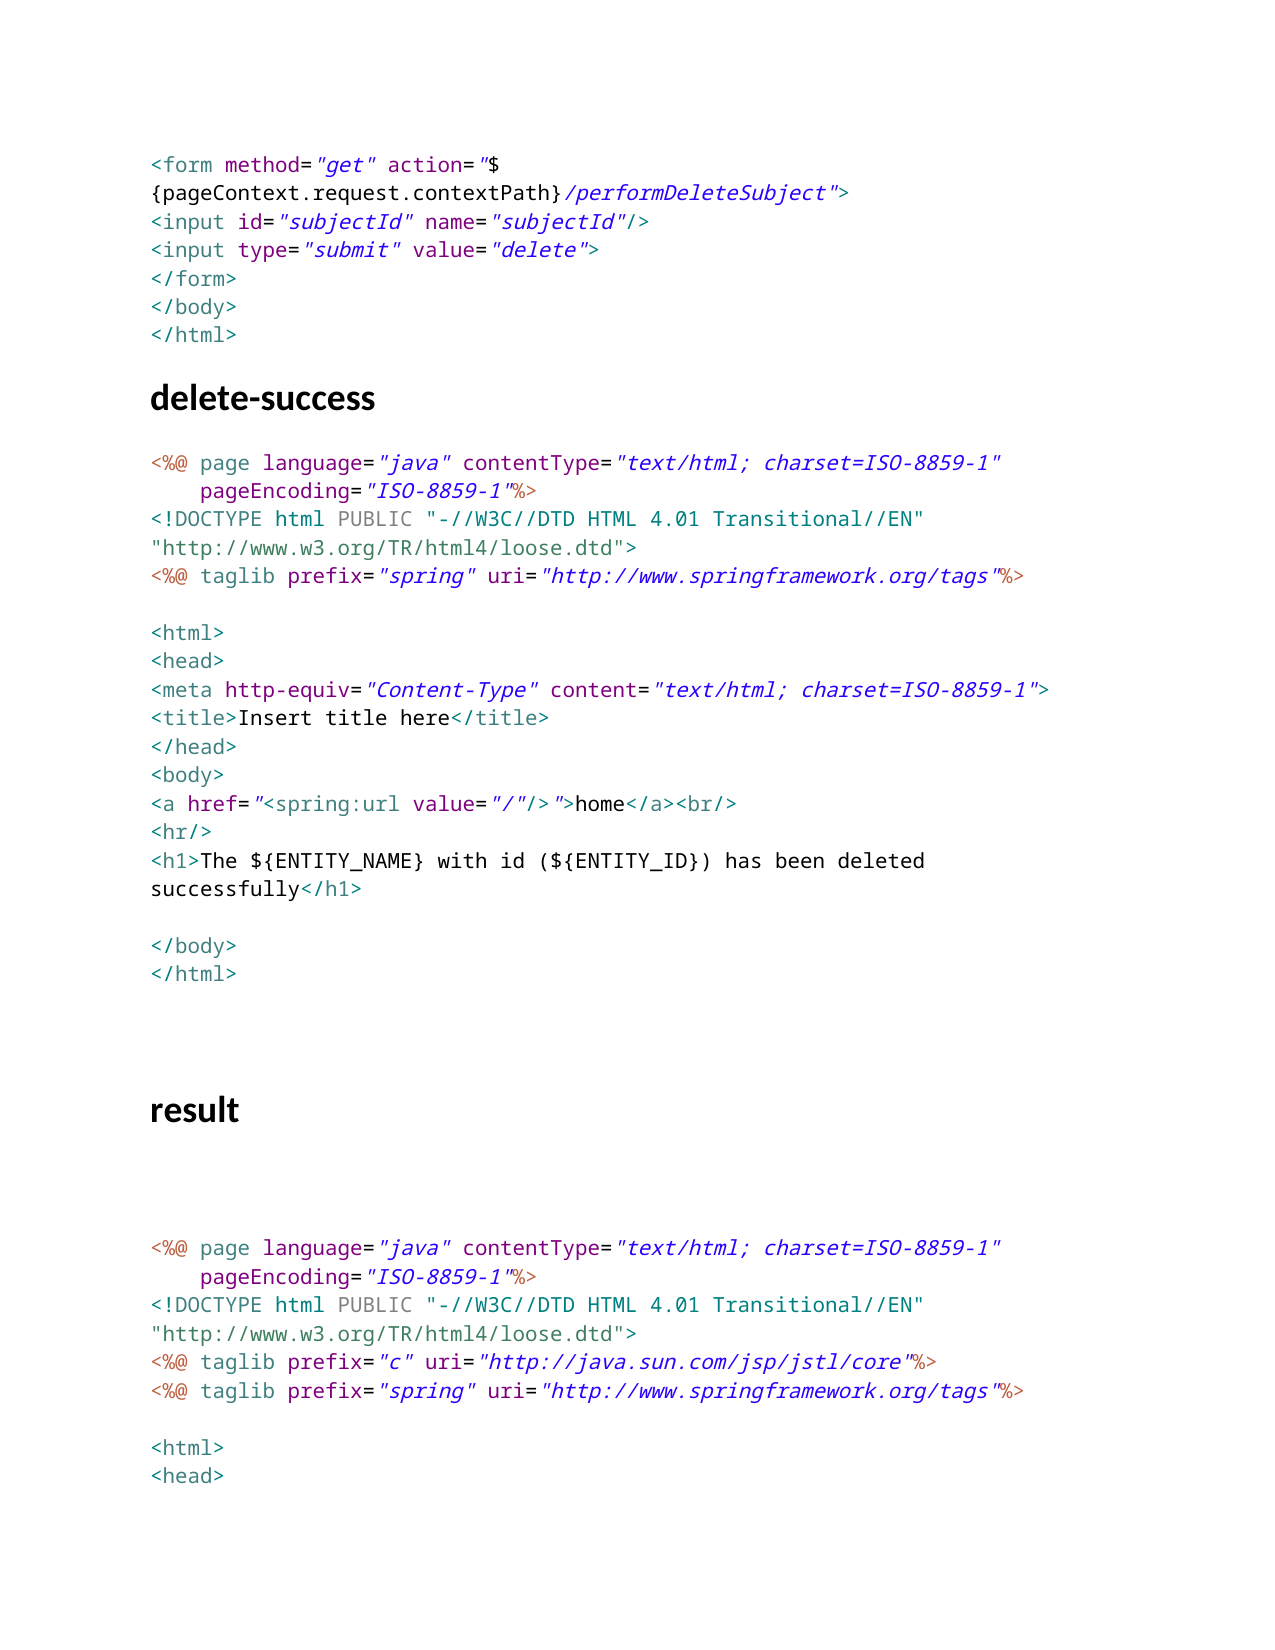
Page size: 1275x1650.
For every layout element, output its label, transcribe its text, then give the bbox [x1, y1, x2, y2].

text <%@ page language="java" contentType="text/html; charset=ISO-8859-1" [150, 448, 1125, 476]
text </form> [150, 264, 1125, 292]
text <!DOCTYPE html PUBLIC "-//W3C//DTD HTML 4.01 Transitional//EN" "http://www.w3.org/TR/html4/loose.dtd"> [150, 504, 1125, 561]
text <%@ taglib prefix="spring" uri="http://www.springframework.org/tags"%> [150, 561, 1125, 590]
text delete-success [150, 374, 1125, 420]
text <!DOCTYPE html PUBLIC "-//W3C//DTD HTML 4.01 Transitional//EN" "http://www.w3.org/TR/html4/loose.dtd"> [150, 1290, 1125, 1347]
text <title>Insert title here</title> [150, 703, 1125, 732]
text result [150, 1086, 1125, 1132]
text <hr/> [150, 817, 1125, 846]
text <meta http-equiv="Content-Type" content="text/html; charset=ISO-8859-1"> [150, 675, 1125, 703]
text </html> [150, 959, 1125, 988]
text <%@ page language="java" contentType="text/html; charset=ISO-8859-1" [150, 1233, 1125, 1262]
text </head> [150, 732, 1125, 760]
text <input type="submit" value="delete"> [150, 235, 1125, 264]
text <head> [150, 647, 1125, 675]
text <a href="<spring:url value="/"/>">home</a><br/> [150, 789, 1125, 817]
text <input id="subjectId" name="subjectId"/> [150, 207, 1125, 235]
text <html> [150, 618, 1125, 647]
text <form method="get" action="${pageContext.request.contextPath}/performDeleteSubject"> [150, 150, 1125, 207]
text <%@ taglib prefix="spring" uri="http://www.springframework.org/tags"%> [150, 1376, 1125, 1404]
text <html> [150, 1433, 1125, 1461]
text </html> [150, 321, 1125, 349]
text </body> [150, 292, 1125, 321]
text <h1>The ${ENTITY_NAME} with id (${ENTITY_ID}) has been deleted successfully</h1> [150, 846, 1125, 903]
text <%@ taglib prefix="c" uri="http://java.sun.com/jsp/jstl/core"%> [150, 1347, 1125, 1376]
text <head> [150, 1461, 1125, 1489]
text </body> [150, 931, 1125, 959]
text <body> [150, 760, 1125, 789]
text pageEncoding="ISO-8859-1"%> [150, 1262, 1125, 1290]
text pageEncoding="ISO-8859-1"%> [150, 476, 1125, 504]
